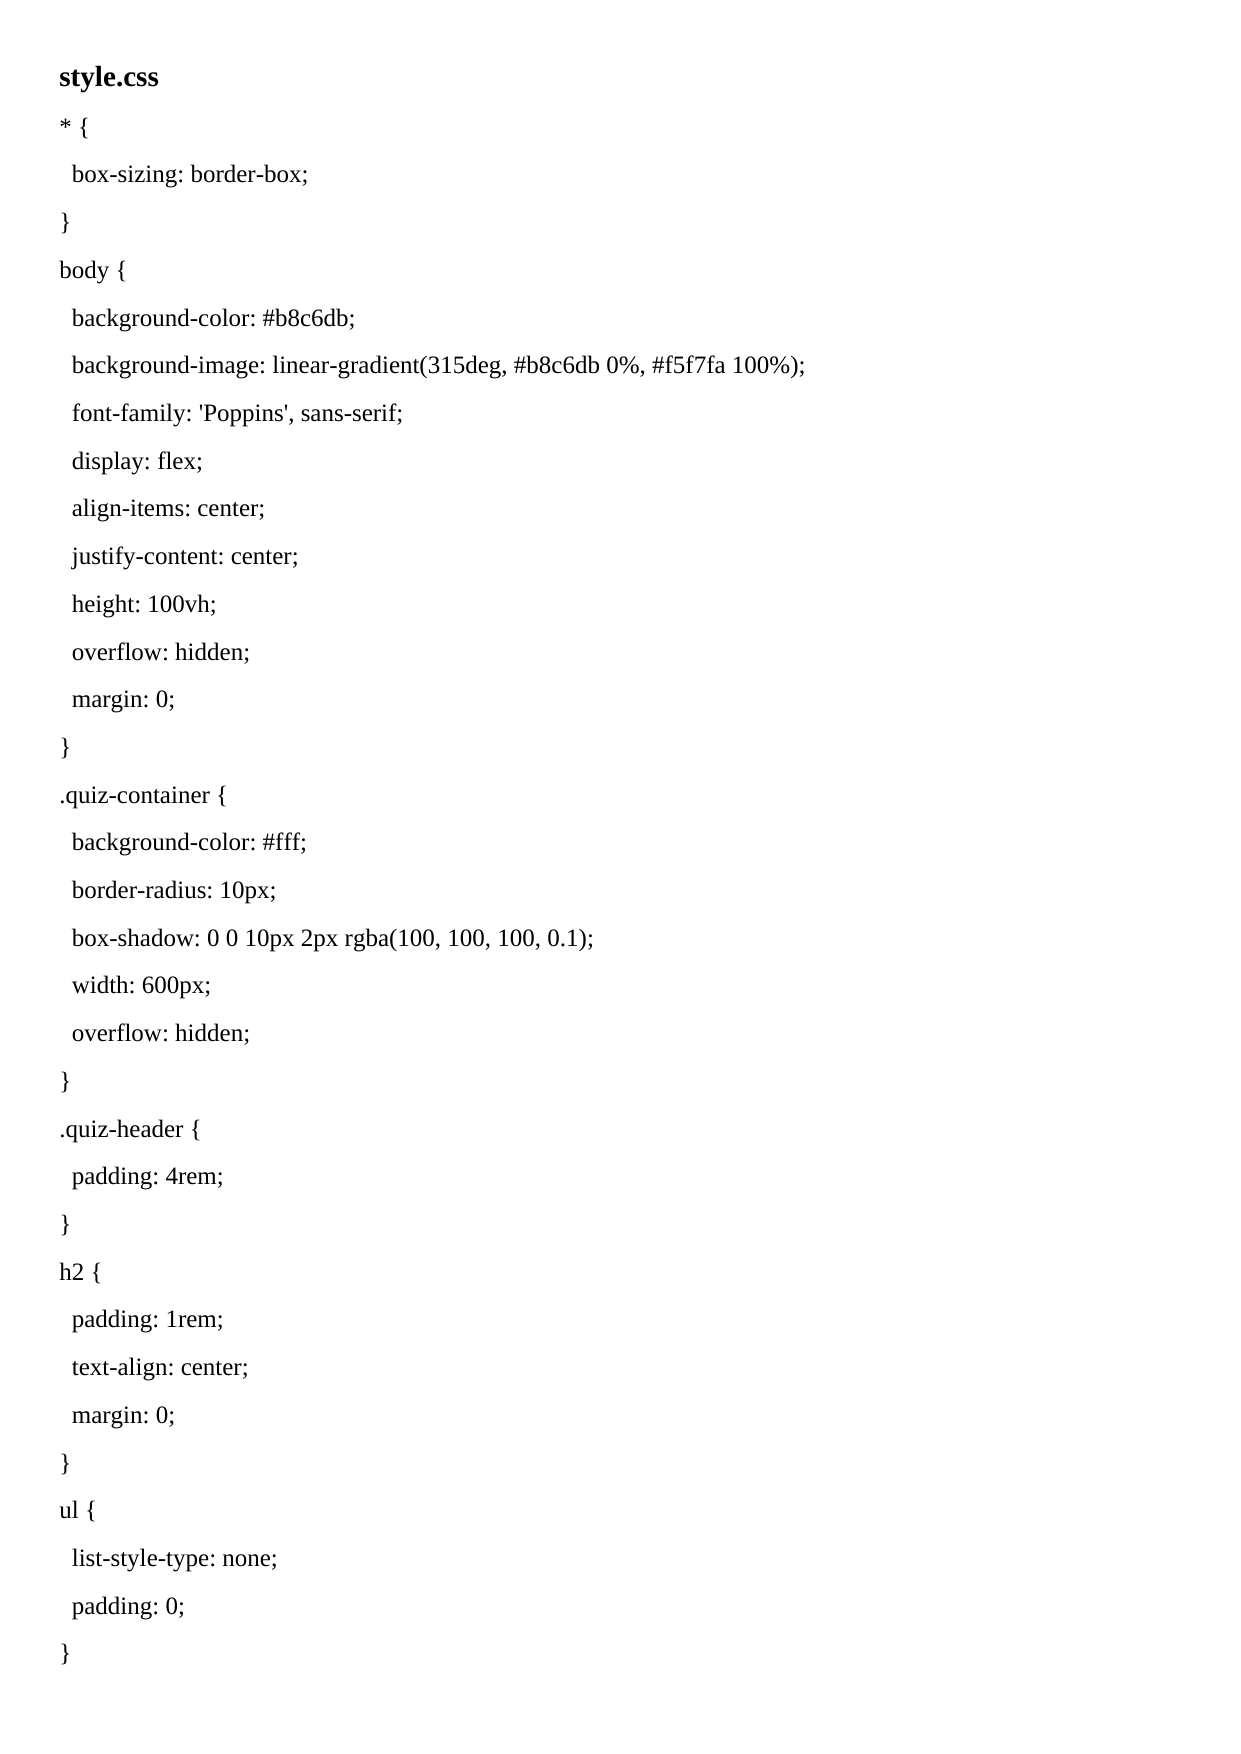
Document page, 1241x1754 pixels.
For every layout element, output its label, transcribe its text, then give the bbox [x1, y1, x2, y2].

text overflow: hidden; [59, 637, 1090, 665]
text padding: 4rem; [59, 1161, 1090, 1190]
text body { [59, 255, 1090, 284]
text } [59, 732, 1090, 761]
text style.css [59, 59, 1090, 93]
text } [59, 1066, 1090, 1095]
text box-sizing: border-box; [59, 159, 1090, 188]
text font-family: 'Poppins', sans-serif; [59, 398, 1090, 427]
text height: 100vh; [59, 589, 1090, 618]
text .quiz-header { [59, 1114, 1090, 1142]
text border-radius: 10px; [59, 875, 1090, 904]
text box-shadow: 0 0 10px 2px rgba(100, 100, 100, 0.1); [59, 923, 1090, 952]
text .quiz-container { [59, 780, 1090, 808]
text justify-content: center; [59, 541, 1090, 570]
text align-items: center; [59, 493, 1090, 522]
text background-image: linear-gradient(315deg, #b8c6db 0%, #f5f7fa 100%); [59, 350, 1090, 379]
text background-color: #b8c6db; [59, 303, 1090, 331]
text padding: 0; [59, 1591, 1090, 1619]
text } [59, 207, 1090, 236]
text padding: 1rem; [59, 1304, 1090, 1333]
text width: 600px; [59, 971, 1090, 999]
text ul { [59, 1495, 1090, 1524]
text overflow: hidden; [59, 1018, 1090, 1047]
text margin: 0; [59, 1400, 1090, 1429]
text } [59, 1209, 1090, 1238]
text margin: 0; [59, 684, 1090, 713]
text h2 { [59, 1257, 1090, 1286]
text * { [59, 112, 1090, 141]
text } [59, 1448, 1090, 1476]
text background-color: #fff; [59, 827, 1090, 856]
text display: flex; [59, 446, 1090, 474]
text } [59, 1638, 1090, 1667]
text list-style-type: none; [59, 1543, 1090, 1572]
text text-align: center; [59, 1352, 1090, 1381]
